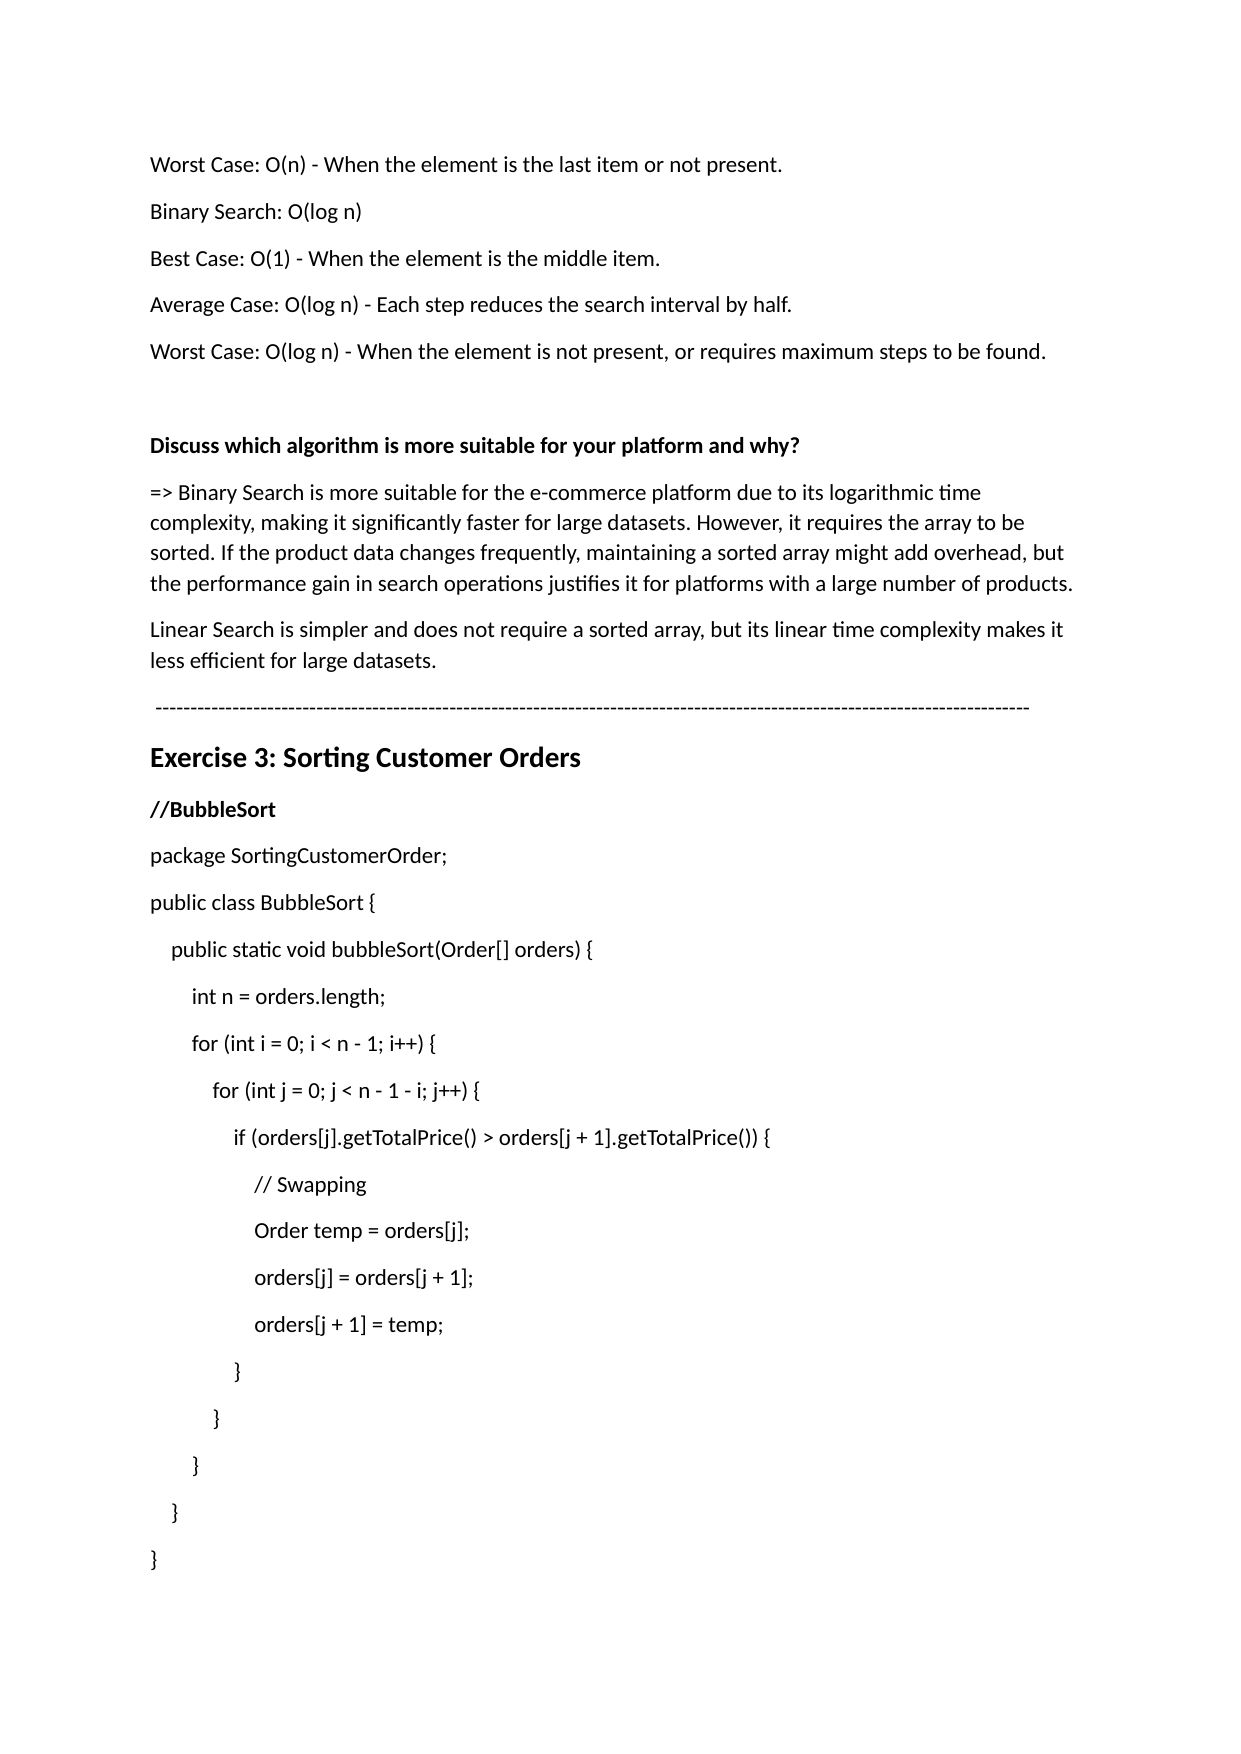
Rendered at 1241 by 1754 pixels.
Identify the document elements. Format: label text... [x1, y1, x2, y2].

text } [150, 1451, 1090, 1479]
text // Swapping [150, 1170, 1090, 1198]
text Worst Case: O(log n) - When the element is not present, or requires maximum steps to be found. [150, 337, 1090, 366]
text => Binary Search is more suitable for the e-commerce platform due to its logarithmic time complexity, making it significantly faster for large datasets. However, it requires the array to be sorted. If the product data changes frequently, maintaining a sorted array might add overhead, but the performance gain in search operations justifies it for platforms with a large number of products. [150, 478, 1090, 597]
text for (int j = 0; j < n - 1 - i; j++) { [150, 1076, 1090, 1104]
text } [150, 1545, 1090, 1573]
text Linear Search is simpler and does not require a sorted array, but its linear time complexity makes it less efficient for large datasets. [150, 616, 1090, 674]
text Order temp = orders[j]; [150, 1217, 1090, 1244]
text orders[j] = orders[j + 1]; [150, 1263, 1090, 1291]
text if (orders[j].getTotalPrice() > orders[j + 1].getTotalPrice()) { [150, 1123, 1090, 1151]
text public static void bubbleSort(Order[] orders) { [150, 935, 1090, 963]
text Exercise 3: Sorting Customer Orders [150, 739, 1090, 775]
text package SortingCustomerOrder; [150, 842, 1090, 869]
text Discuss which algorithm is more suitable for your platform and why? [150, 431, 1090, 459]
text for (int i = 0; i < n - 1; i++) { [150, 1029, 1090, 1057]
text public class BubbleSort { [150, 888, 1090, 916]
text } [150, 1498, 1090, 1526]
text //BubbleSort [150, 795, 1090, 823]
text Average Case: O(log n) - Each step reduces the search interval by half. [150, 291, 1090, 319]
text int n = orders.length; [150, 982, 1090, 1010]
text Binary Search: O(log n) [150, 197, 1090, 225]
text orders[j + 1] = temp; [150, 1310, 1090, 1338]
text Worst Case: O(n) - When the element is the last item or not present. [150, 150, 1090, 178]
text ----------------------------------------------------------------------------------------------------------------------------- [150, 693, 1090, 721]
text Best Case: O(1) - When the element is the middle item. [150, 244, 1090, 272]
text } [150, 1404, 1090, 1432]
text } [150, 1357, 1090, 1385]
